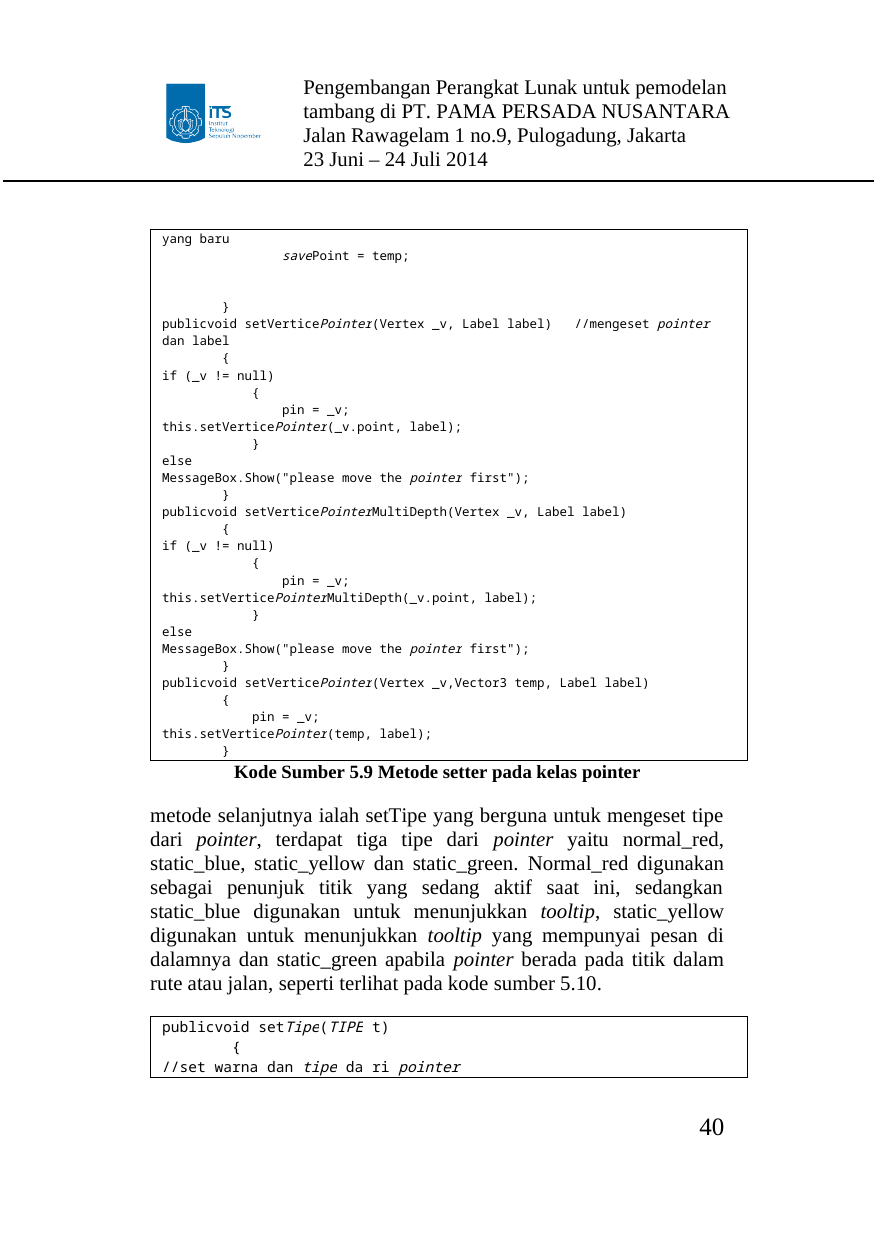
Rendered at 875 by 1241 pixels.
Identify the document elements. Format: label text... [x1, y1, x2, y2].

picture [161, 75, 277, 154]
text metode selanjutnya ialah setTipe yang berguna untuk mengeset tipe dari pointer, terdapat tiga tipe dari pointer yaitu normal_red, static_blue, static_yellow dan static_green. Normal_red digunakan sebagai penunjuk titik yang sedang aktif saat ini, sedangkan static_blue digunakan untuk menunjukkan tooltip, static_yellow digunakan untuk menunjukkan tooltip yang mempunyai pesan di dalamnya dan static_green apabila pointer berada pada titik dalam rute atau jalan, seperti terlihat pada kode sumber 5.10. [150, 803, 724, 995]
text Kode Sumber 5.9 Metode setter pada kelas pointer [150, 761, 724, 782]
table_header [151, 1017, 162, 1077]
